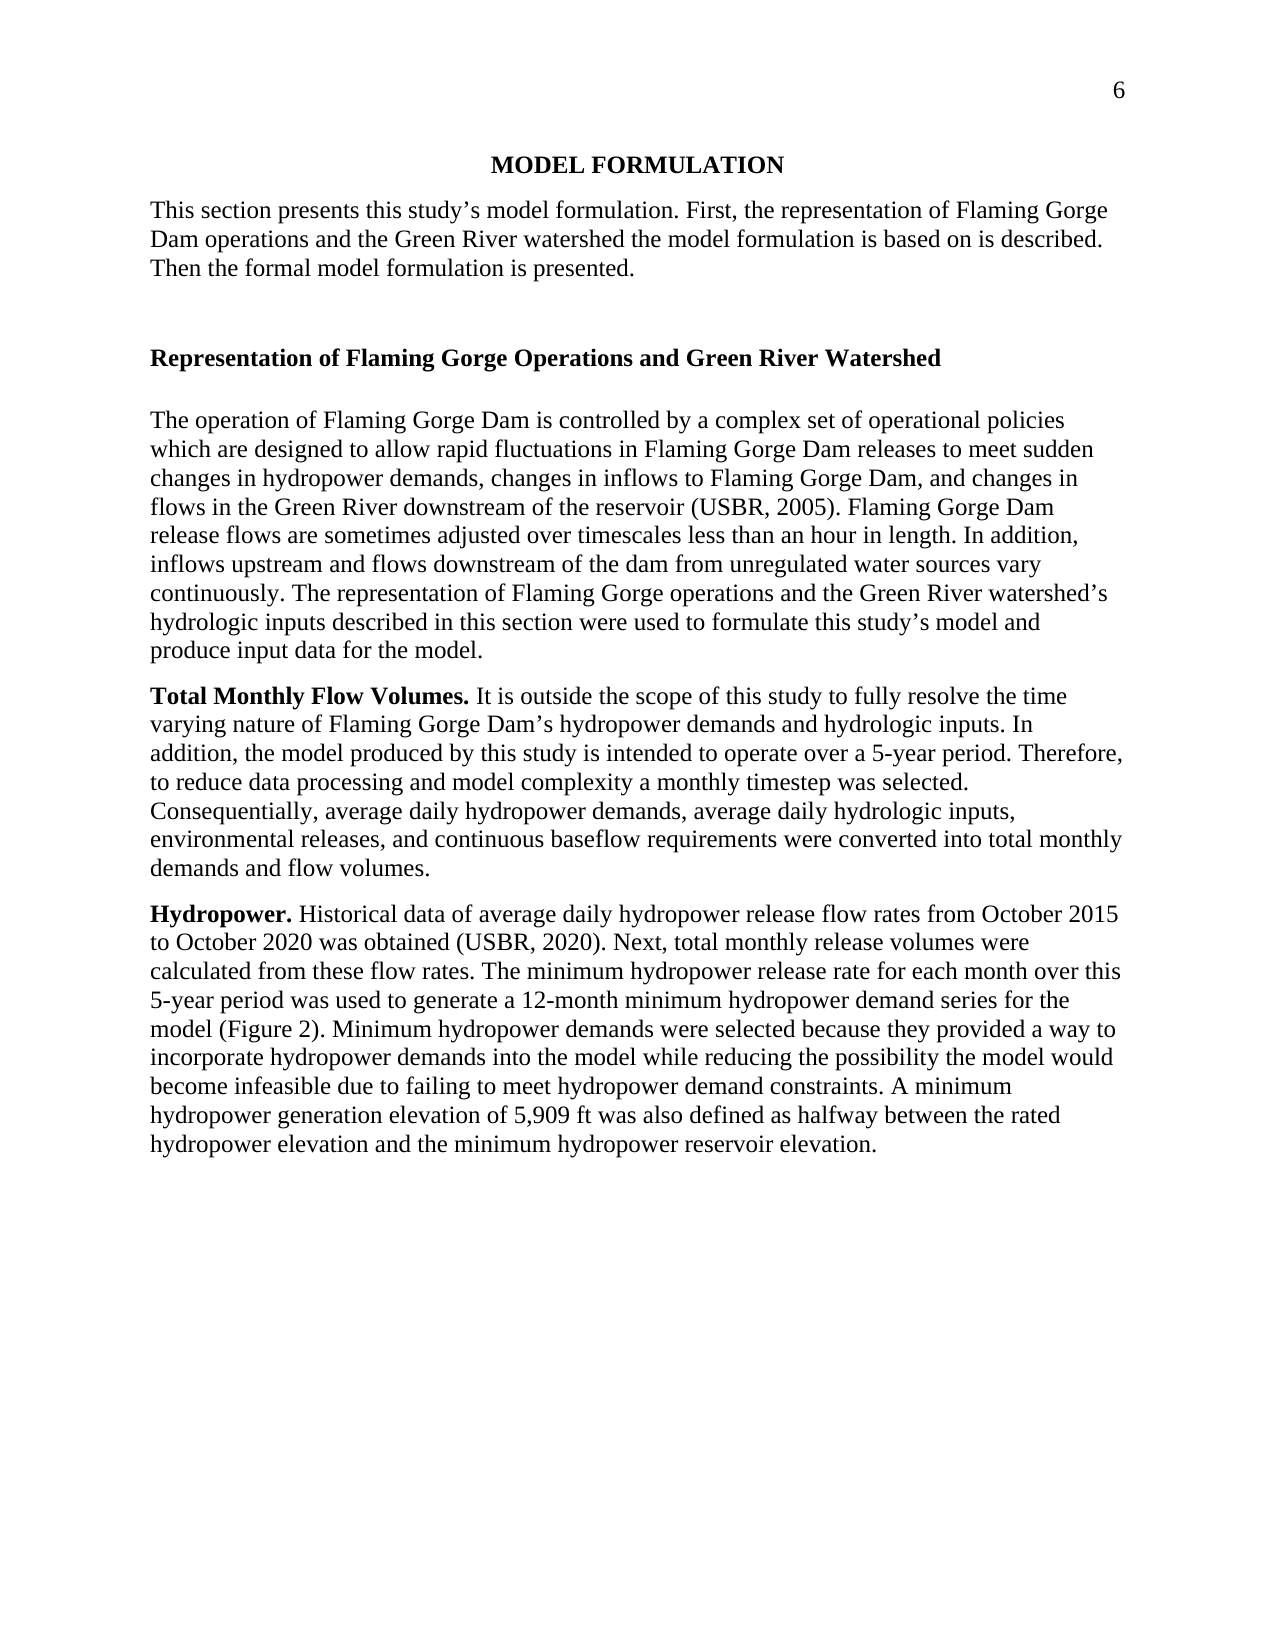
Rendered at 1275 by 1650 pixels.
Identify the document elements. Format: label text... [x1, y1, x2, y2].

text Total Monthly Flow Volumes. It is outside the scope of this study to fully resolve the time varying nature of Flaming Gorge Dam’s hydropower demands and hydrologic inputs. In addition, the model produced by this study is intended to operate over a 5-year period. Therefore, to reduce data processing and model complexity a monthly timestep was selected. Consequentially, average daily hydropower demands, average daily hydrologic inputs, environmental releases, and continuous baseflow requirements were converted into total monthly demands and flow volumes. [150, 681, 1125, 882]
text MODEL FORMULATION [150, 150, 1125, 179]
text This section presents this study’s model formulation. First, the representation of Flaming Gorge Dam operations and the Green River watershed the model formulation is based on is described. Then the formal model formulation is presented. [150, 195, 1125, 282]
subtitle Representation of Flaming Gorge Operations and Green River Watershed [150, 343, 1125, 372]
text Hydropower. Historical data of average daily hydropower release flow rates from October 2015 to October 2020 was obtained (USBR, 2020). Next, total monthly release volumes were calculated from these flow rates. The minimum hydropower release rate for each month over this 5-year period was used to generate a 12-month minimum hydropower demand series for the model (Figure 2). Minimum hydropower demands were selected because they provided a way to incorporate hydropower demands into the model while reducing the possibility the model would become infeasible due to failing to meet hydropower demand constraints. A minimum hydropower generation elevation of 5,909 ft was also defined as halfway between the rated hydropower elevation and the minimum hydropower reservoir elevation. [150, 899, 1125, 1157]
text The operation of Flaming Gorge Dam is controlled by a complex set of operational policies which are designed to allow rapid fluctuations in Flaming Gorge Dam releases to meet sudden changes in hydropower demands, changes in inflows to Flaming Gorge Dam, and changes in flows in the Green River downstream of the reservoir (USBR, 2005). Flaming Gorge Dam release flows are sometimes adjusted over timescales less than an hour in length. In addition, inflows upstream and flows downstream of the dam from unregulated water sources vary continuously. The representation of Flaming Gorge operations and the Green River watershed’s hydrologic inputs described in this section were used to formulate this study’s model and produce input data for the model. [150, 405, 1125, 664]
